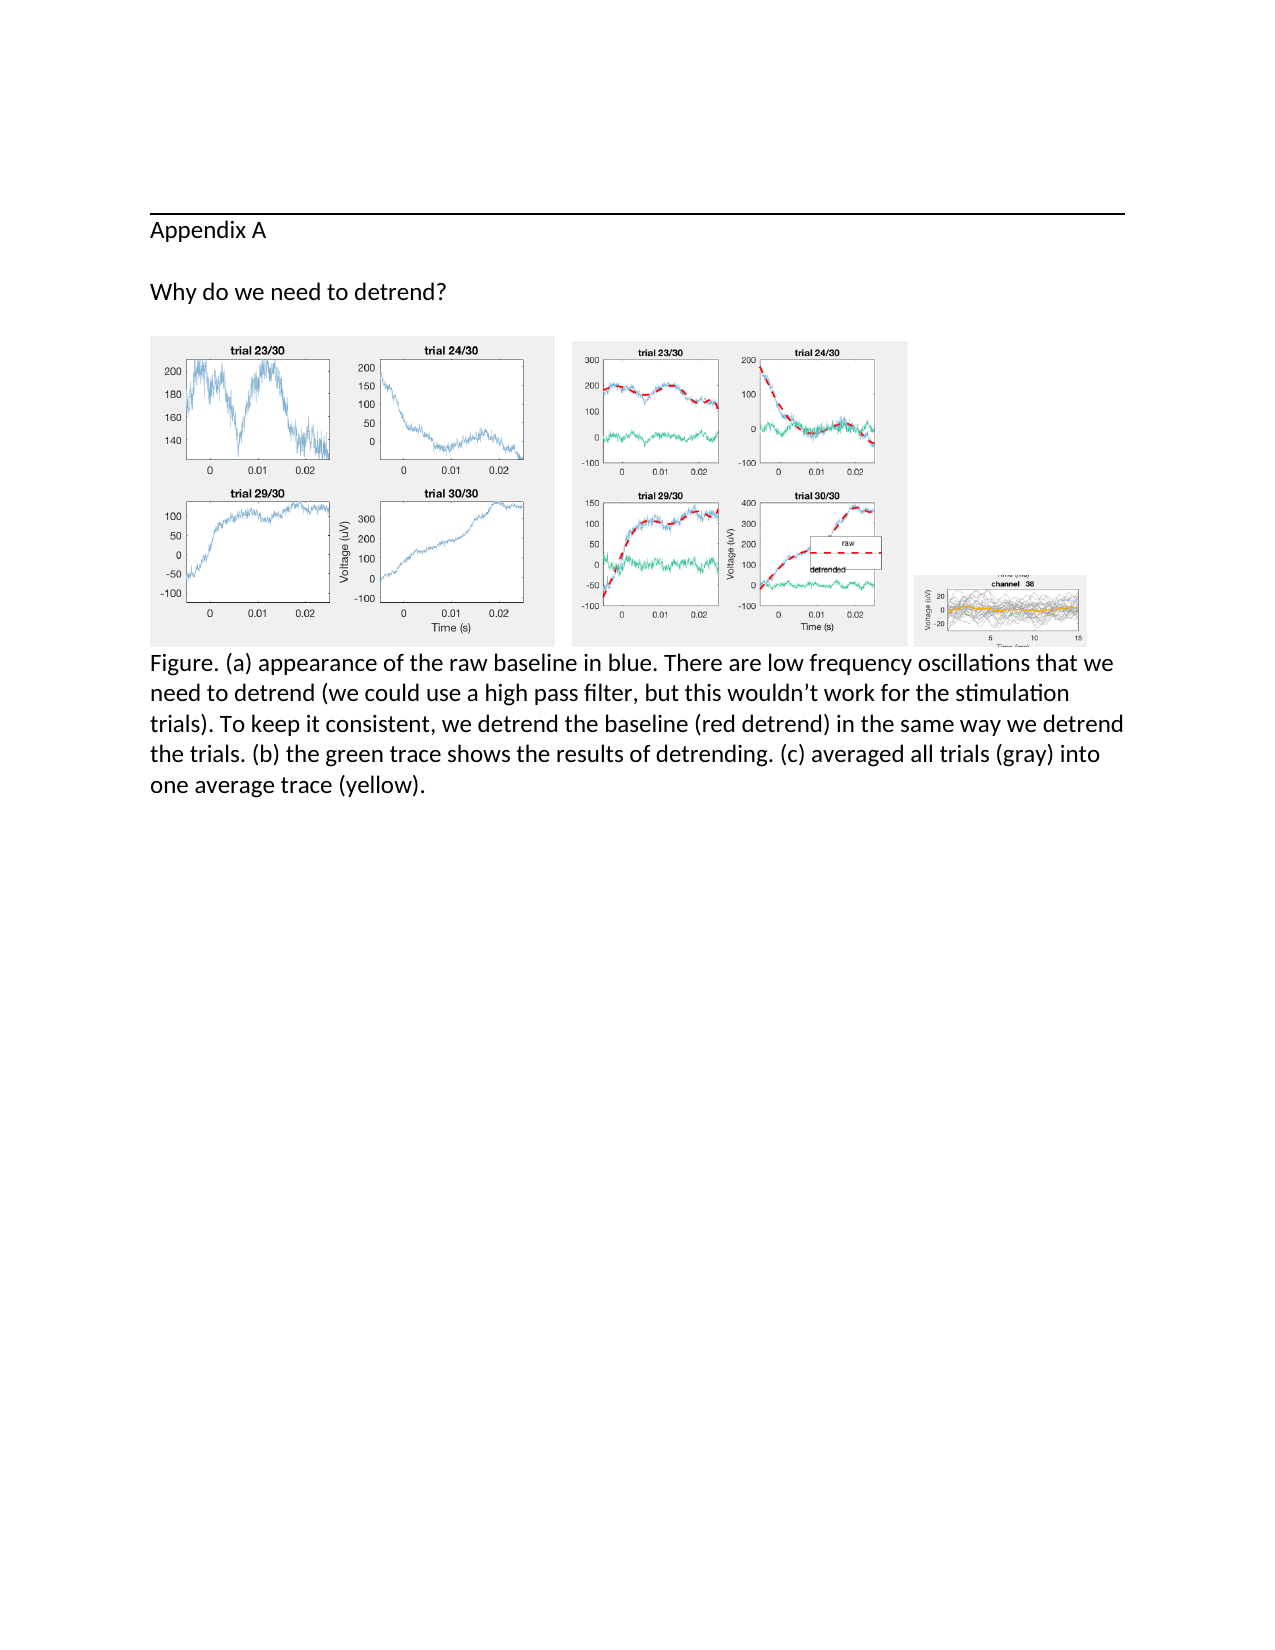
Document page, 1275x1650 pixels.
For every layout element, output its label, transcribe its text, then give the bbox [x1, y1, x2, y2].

picture [913, 575, 1088, 647]
picture [571, 341, 908, 647]
text Appendix A [150, 215, 1125, 245]
text Why do we need to detrend? [150, 276, 1125, 306]
text Figure. (a) appearance of the raw baseline in blue. There are low frequency oscillations that we need to detrend (we could use a high pass filter, but this wouldn’t work for the stimulation trials). To keep it consistent, we detrend the baseline (red detrend) in the same way we detrend the trials. (b) the green trace shows the results of detrending. (c) averaged all trials (gray) into one average trace (yellow). [150, 647, 1125, 799]
picture [150, 336, 555, 647]
